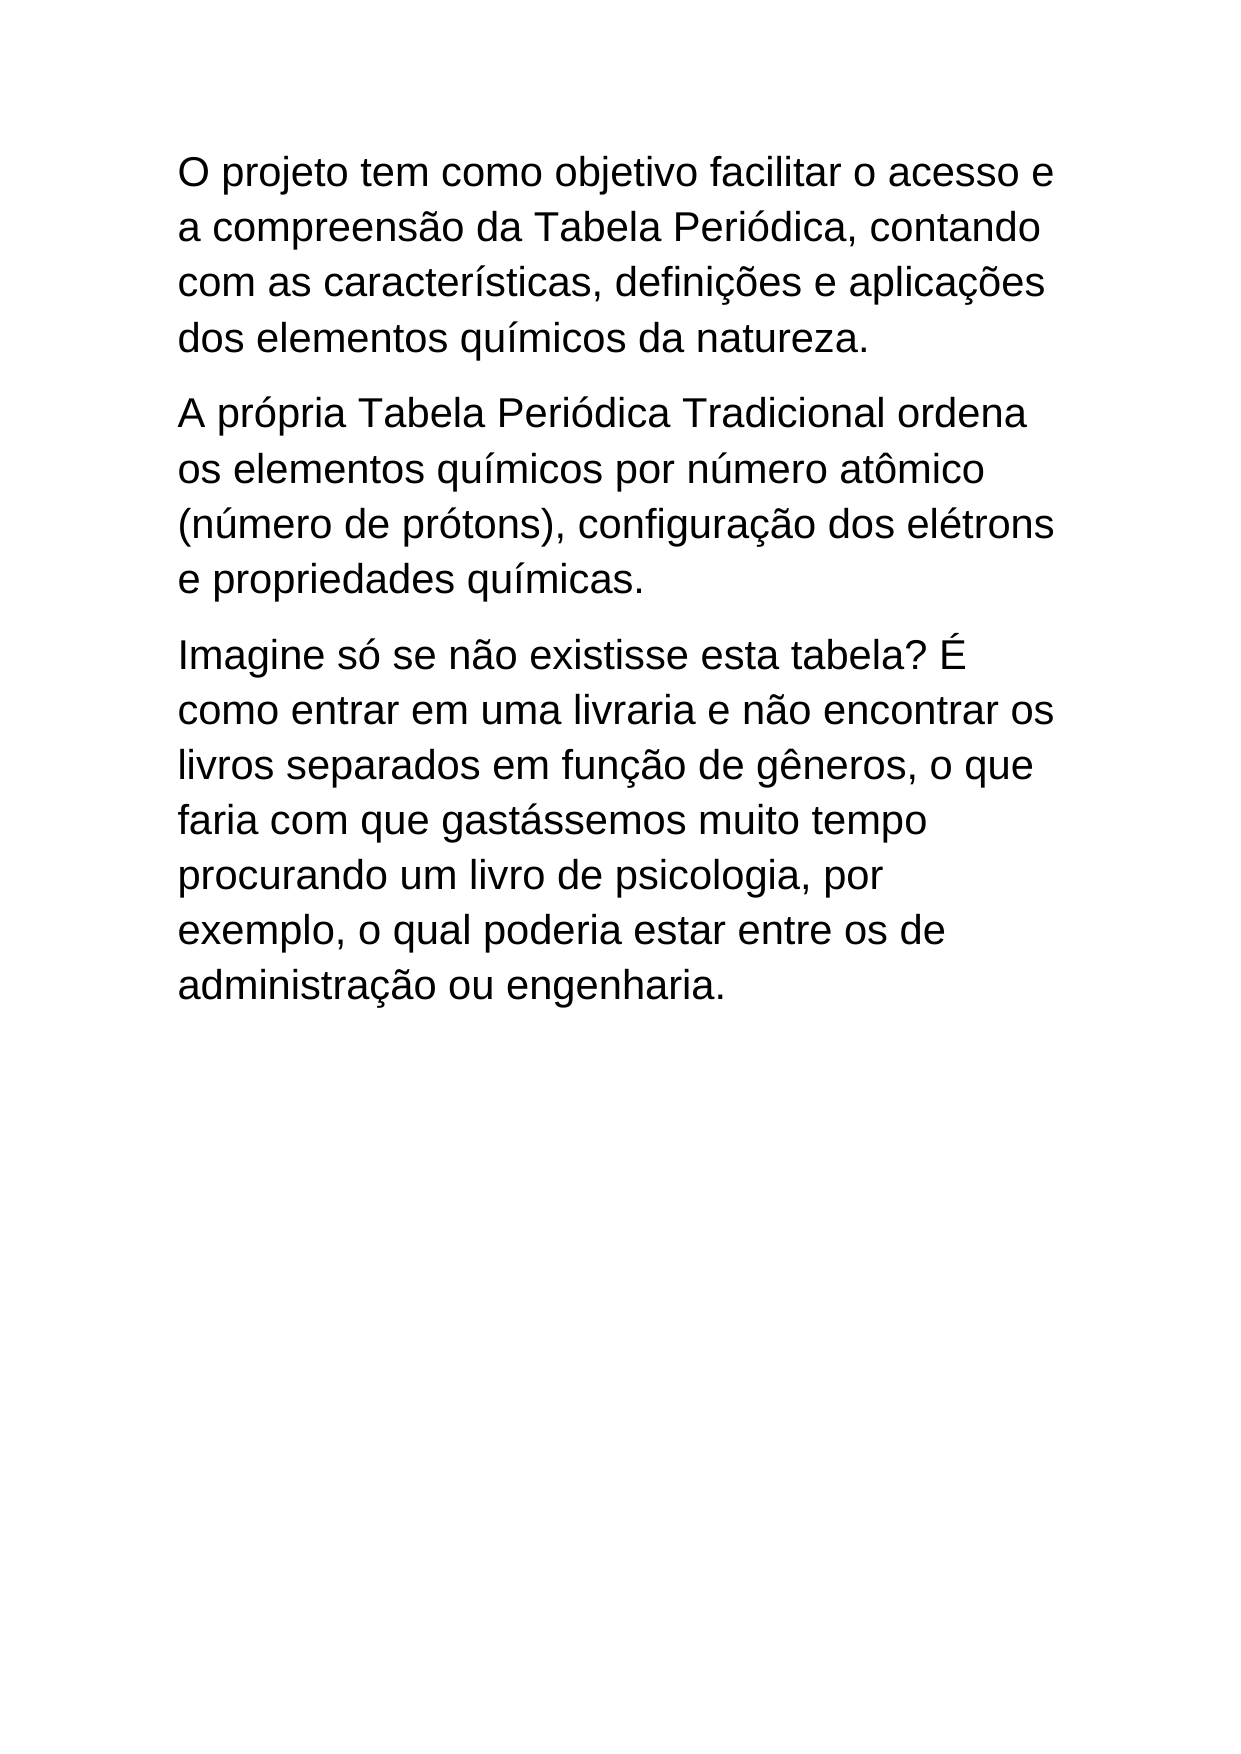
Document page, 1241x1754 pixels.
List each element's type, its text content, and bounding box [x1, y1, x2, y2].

text A própria Tabela Periódica Tradicional ordena os elementos químicos por número atômico (número de prótons), configuração dos elétrons e propriedades químicas. [177, 389, 1063, 602]
text Imagine só se não existisse esta tabela? É como entrar em uma livraria e não encontrar os livros separados em função de gêneros, o que faria com que gastássemos muito tempo procurando um livro de psicologia, por exemplo, o qual poderia estar entre os de administração ou engenharia. [177, 630, 1063, 1009]
text O projeto tem como objetivo facilitar o acesso e a compreensão da Tabela Periódica, contando com as características, definições e aplicações dos elementos químicos da natureza. [177, 148, 1063, 361]
